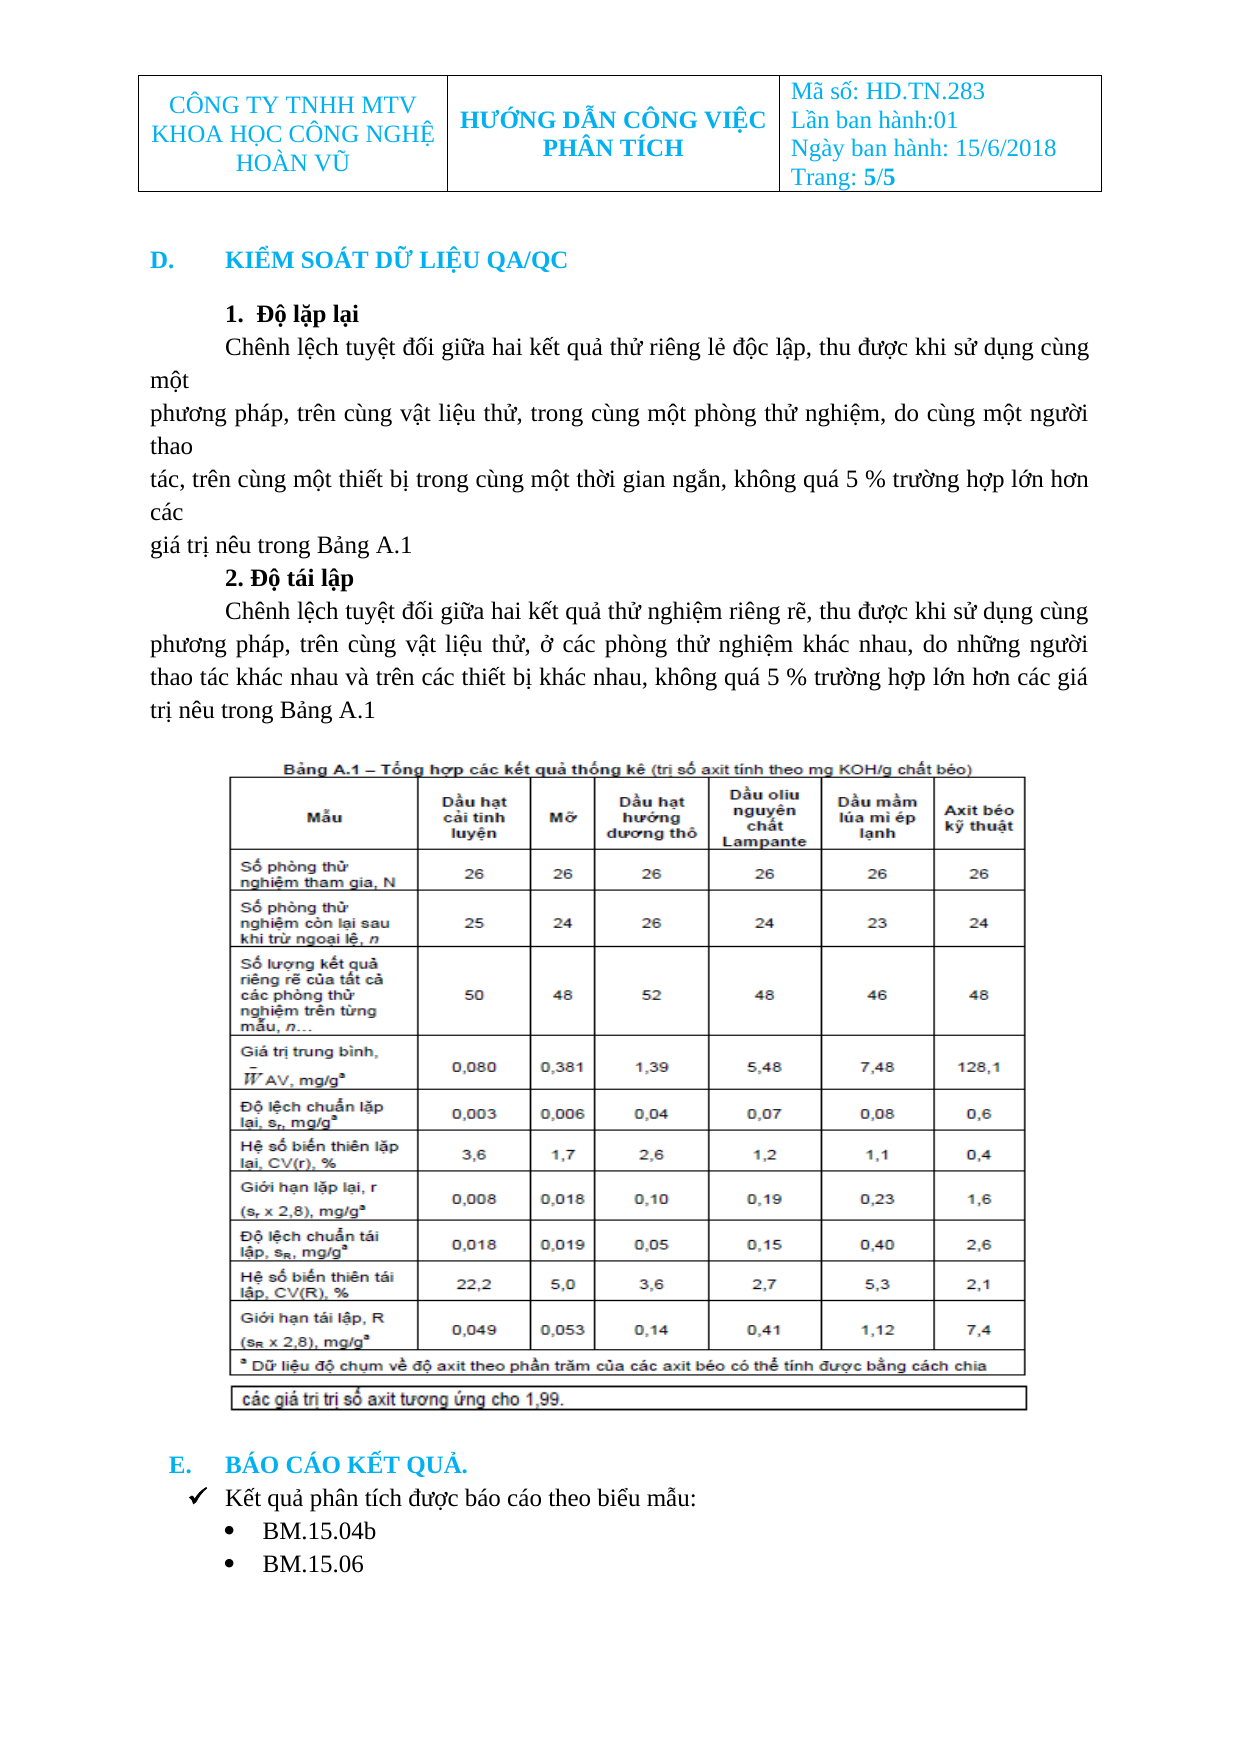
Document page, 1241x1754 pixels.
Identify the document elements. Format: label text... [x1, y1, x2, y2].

text tác, trên cùng một thiết bị trong cùng một thời gian ngắn, không quá 5 % trường hợp lớn hơn các [150, 464, 1090, 526]
picture [225, 760, 1029, 1378]
list BÁO CÁO KẾT QUẢ. [169, 1450, 1090, 1479]
text Chênh lệch tuyệt đối giữa hai kết quả thử nghiệm riêng rẽ, thu được khi sử dụng cùng phương pháp, trên cùng vật liệu thử, ở các phòng thử nghiệm khác nhau, do những người thao tác khác nhau và trên các thiết bị khác nhau, không quá 5 % trường hợp lớn hơn các giá trị nêu trong Bảng A.1 [150, 596, 1090, 724]
text 2. Độ tái lập [150, 563, 1090, 592]
text phương pháp, trên cùng vật liệu thử, trong cùng một phòng thử nghiệm, do cùng một người thao [150, 398, 1090, 459]
list KIỂM SOÁT DỮ LIỆU QA/QC [150, 245, 1090, 273]
list BM.15.04b [225, 1516, 1090, 1545]
list BM.15.06 [225, 1549, 1090, 1578]
list Kết quả phân tích được báo cáo theo biểu mẫu: [187, 1483, 1090, 1512]
text giá trị nêu trong Bảng A.1 [150, 530, 1090, 558]
text Chênh lệch tuyệt đối giữa hai kết quả thử riêng lẻ độc lập, thu được khi sử dụng cùng một [150, 332, 1090, 393]
picture [225, 1381, 1029, 1414]
text 1. Độ lặp lại [150, 299, 1090, 327]
